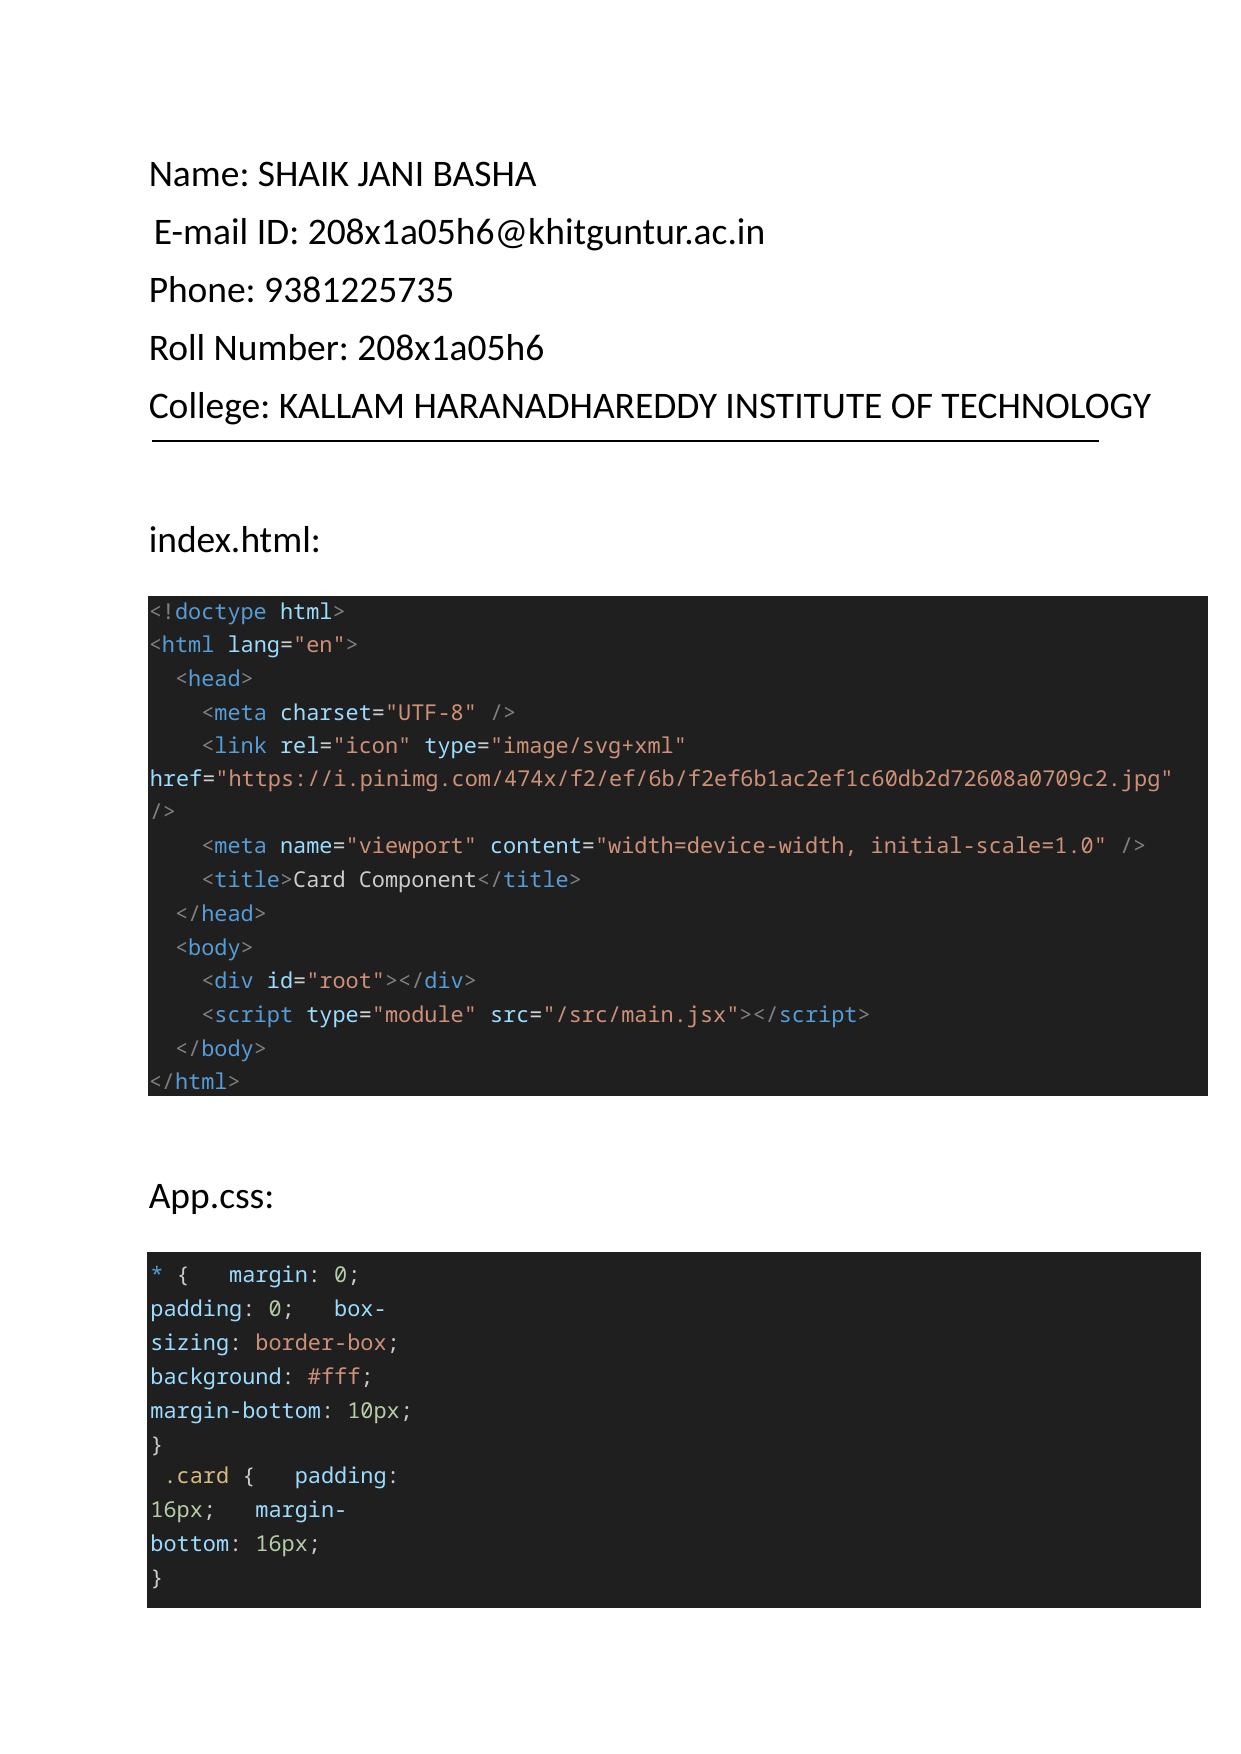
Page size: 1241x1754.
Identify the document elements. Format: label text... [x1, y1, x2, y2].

table_header * { margin: 0; padding: 0; box-sizing: border-box; background: #fff; margin-bottom: 10px; } .card { padding: 16px; margin-bottom: 16px; } [147, 1252, 1201, 1608]
text <script type="module" src="/src/main.jsx"></script> [148, 999, 1208, 1028]
subtitle Roll Number: 208x1a05h6 [148, 324, 1208, 370]
text <body> [148, 931, 1208, 961]
text <meta name="viewport" content="width=device-width, initial-scale=1.0" /> [148, 830, 1208, 860]
subtitle Name: SHAIK JANI BASHA [148, 150, 1208, 196]
text index.html: [148, 516, 1208, 562]
text <div id="root"></div> [148, 965, 1208, 995]
text <!doctype html> [148, 596, 1208, 625]
text <meta charset="UTF-8" /> [148, 697, 1208, 726]
subtitle Phone: 9381225735 [148, 266, 1208, 312]
text <head> [148, 663, 1208, 693]
text </html> [148, 1066, 1208, 1096]
text </body> [148, 1033, 1208, 1062]
text <html lang="en"> [148, 629, 1208, 659]
text <link rel="icon" type="image/svg+xml" href="https://i.pinimg.com/474x/f2/ef/6b/f2ef6b1ac2ef1c60db2d72608a0709c2.jpg" /> [148, 730, 1208, 826]
text App.css: [148, 1172, 1208, 1218]
text </head> [148, 898, 1208, 928]
subtitle E-mail ID: 208x1a05h6@khitguntur.ac.in [148, 208, 1208, 254]
subtitle College: KALLAM HARANADHAREDDY INSTITUTE OF TECHNOLOGY [148, 382, 1208, 428]
text <title>Card Component</title> [148, 864, 1208, 894]
